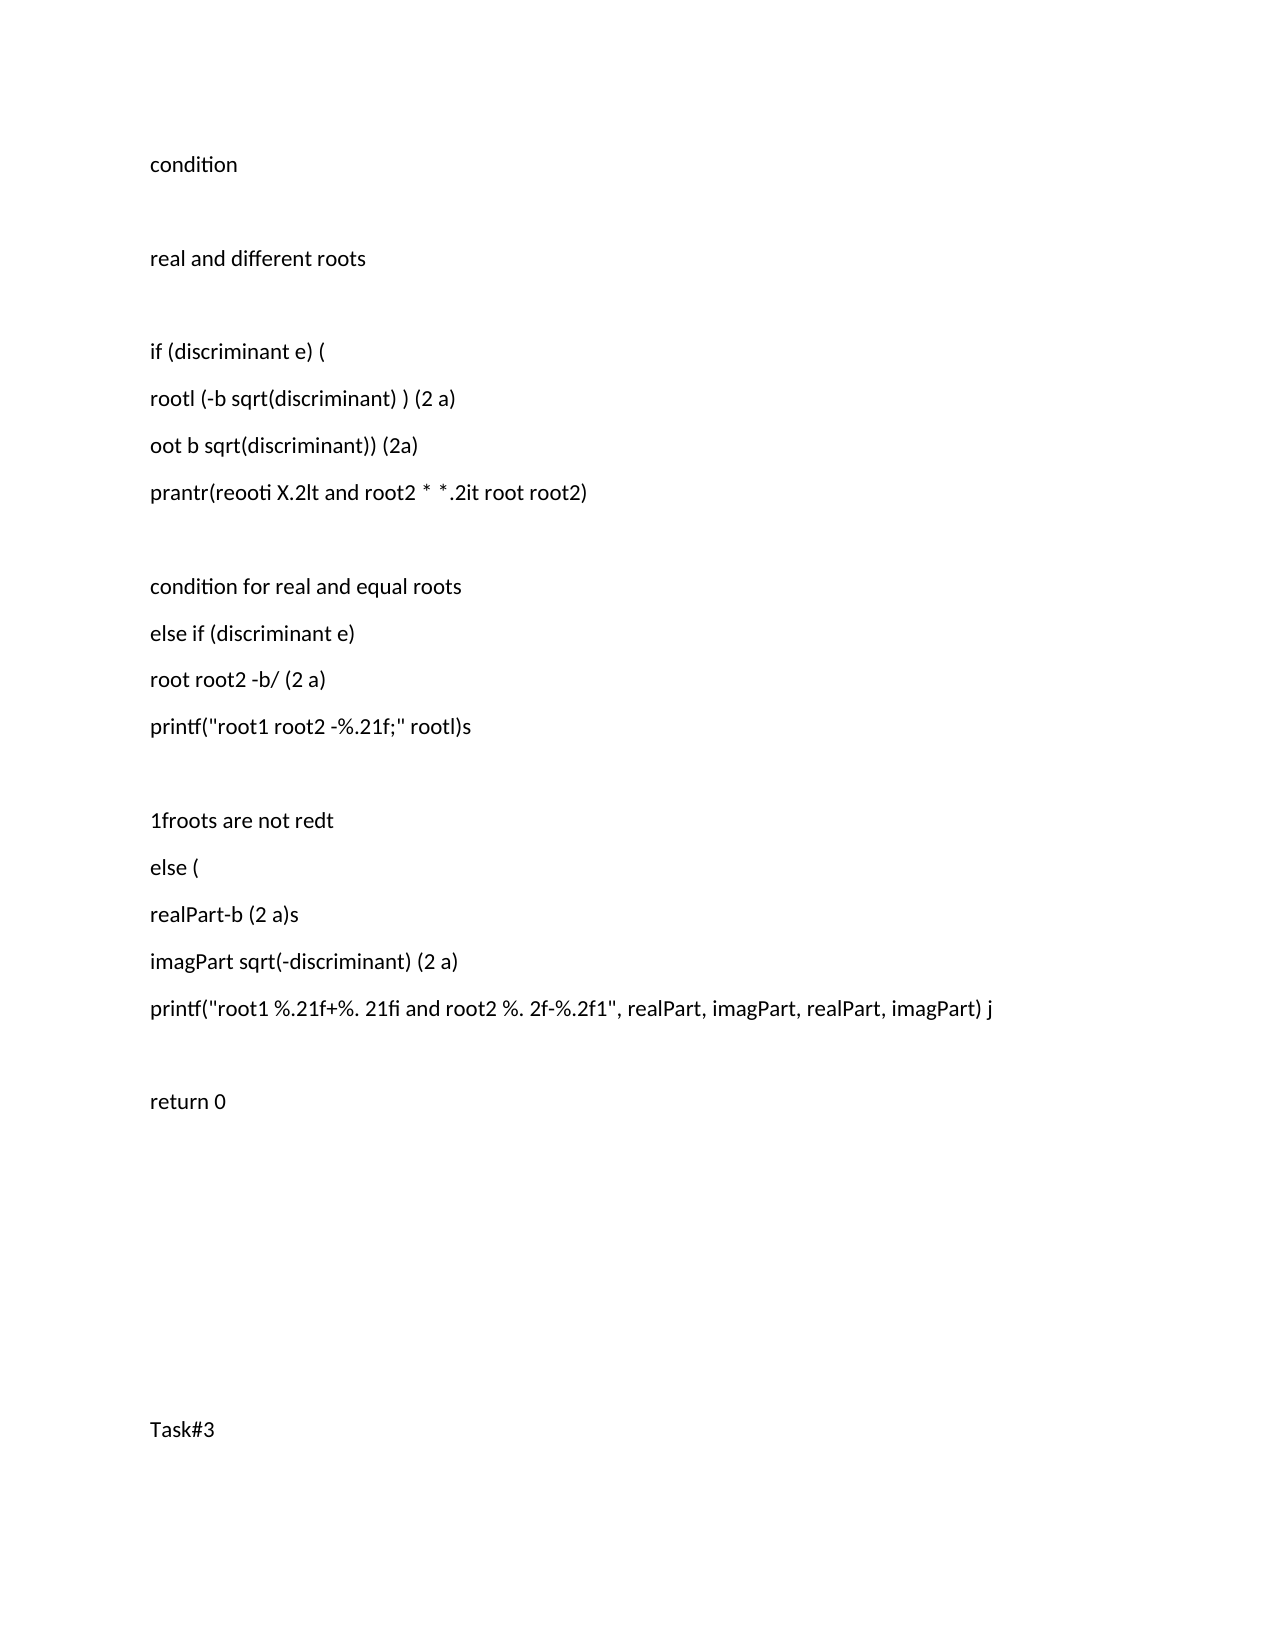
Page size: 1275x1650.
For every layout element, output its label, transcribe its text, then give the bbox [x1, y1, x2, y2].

text realPart-b (2 a)s [150, 900, 1125, 928]
text Task#3 [150, 1416, 1125, 1444]
text else ( [150, 853, 1125, 881]
text condition [150, 150, 1125, 178]
text real and different roots [150, 244, 1125, 272]
text return 0 [150, 1087, 1125, 1116]
text root root2 -b/ (2 a) [150, 666, 1125, 694]
text 1froots are not redt [150, 806, 1125, 834]
text imagPart sqrt(-discriminant) (2 a) [150, 947, 1125, 975]
text condition for real and equal roots [150, 572, 1125, 600]
text rootl (-b sqrt(discriminant) ) (2 a) [150, 384, 1125, 412]
text else if (discriminant e) [150, 619, 1125, 647]
text if (discriminant e) ( [150, 337, 1125, 366]
text printf("root1 root2 -%.21f;" rootl)s [150, 712, 1125, 741]
text prantr(reooti X.2lt and root2 * *.2it root root2) [150, 478, 1125, 506]
text printf("root1 %.21f+%. 21fi and root2 %. 2f-%.2f1", realPart, imagPart, realPart, imagPart) j [150, 994, 1125, 1022]
text oot b sqrt(discriminant)) (2a) [150, 431, 1125, 459]
